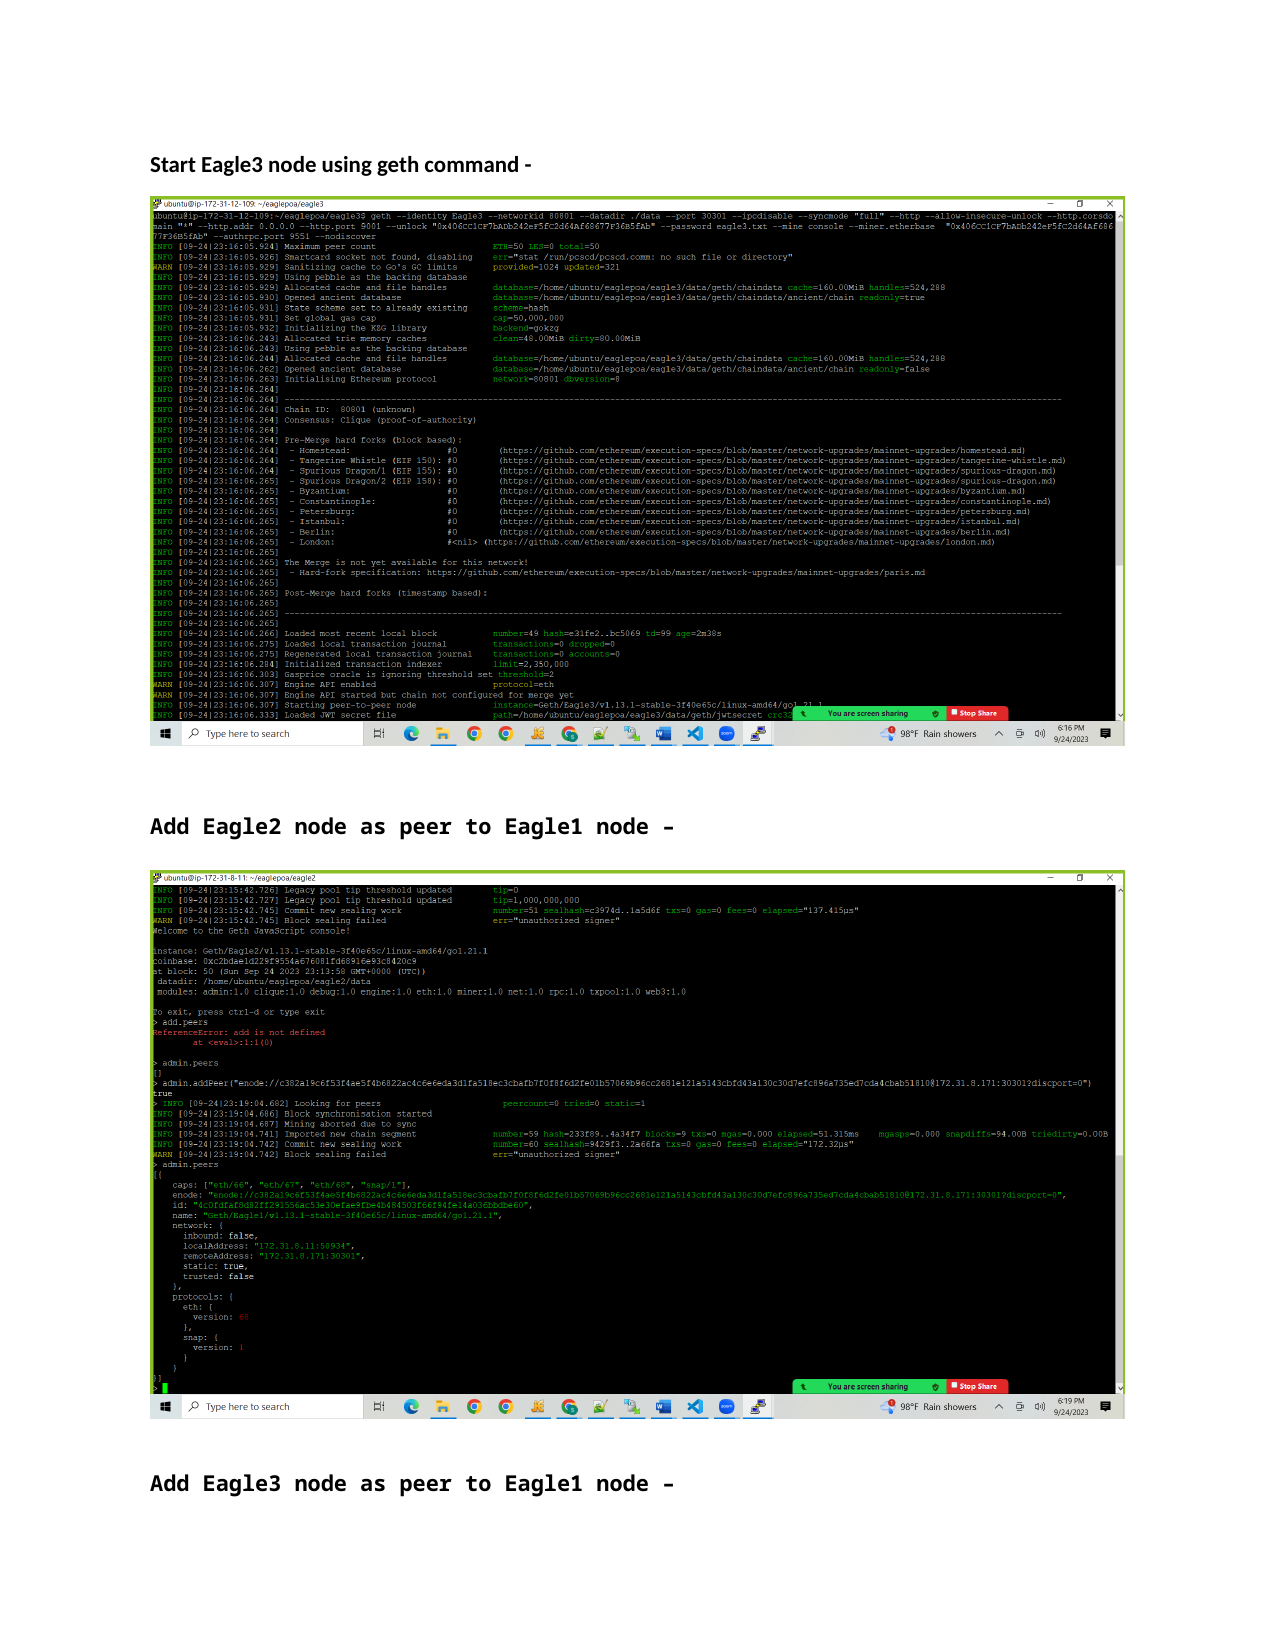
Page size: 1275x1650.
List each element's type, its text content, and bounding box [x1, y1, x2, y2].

text Add Eagle2 node as peer to Eagle1 node – [150, 811, 1125, 841]
picture [150, 870, 1125, 1419]
text Start Eagle3 node using geth command - [150, 150, 1125, 178]
text Add Eagle3 node as peer to Eagle1 node – [150, 1468, 1125, 1497]
picture [150, 196, 1125, 746]
